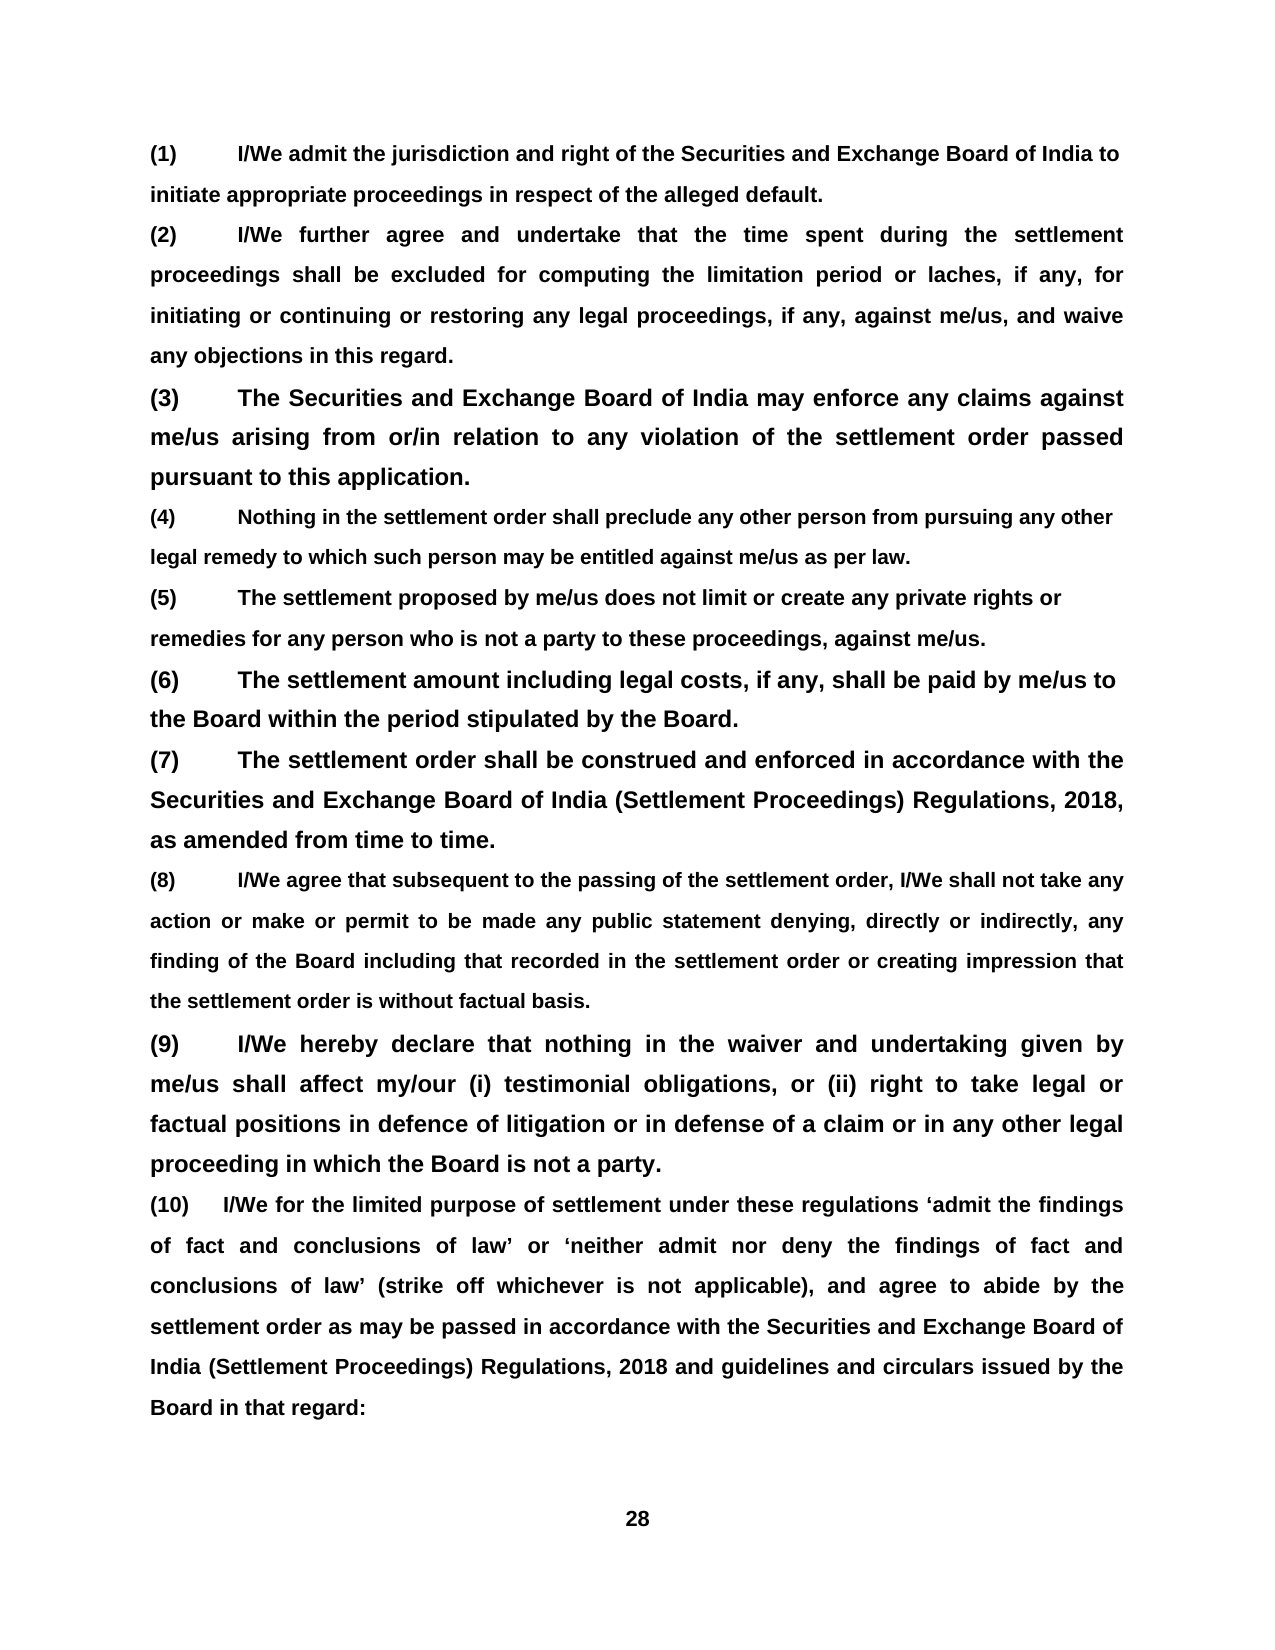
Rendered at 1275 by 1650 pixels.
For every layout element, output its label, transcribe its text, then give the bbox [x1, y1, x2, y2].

list I/We for the limited purpose of settlement under these regulations ‘admit the findings of fact and conclusions of law’ or ‘neither admit nor deny the findings of fact and conclusions of law’ (strike off whichever is not applicable), and agree to abide by the settlement order as may be passed in accordance with the Securities and Exchange Board of India (Settlement Proceedings) Regulations, 2018 and guidelines and circulars issued by the Board in that regard: [150, 1192, 1125, 1420]
list The settlement proposed by me/us does not limit or create any private rights or remedies for any person who is not a party to these proceedings, against me/us. [150, 585, 1125, 651]
text 28 [150, 1506, 1125, 1531]
list I/We admit the jurisdiction and right of the Securities and Exchange Board of India to initiate appropriate proceedings in respect of the alleged default. [150, 141, 1125, 207]
list I/We hereby declare that nothing in the waiver and undertaking given by me/us shall affect my/our (i) testimonial obligations, or (ii) right to take legal or factual positions in defence of litigation or in defense of a claim or in any other legal proceeding in which the Board is not a party. [150, 1030, 1125, 1177]
list I/We further agree and undertake that the time spent during the settlement proceedings shall be excluded for computing the limitation period or laches, if any, for initiating or continuing or restoring any legal proceedings, if any, against me/us, and waive any objections in this regard. [150, 222, 1125, 369]
list Nothing in the settlement order shall preclude any other person from pursuing any other legal remedy to which such person may be entitled against me/us as per law. [150, 505, 1125, 569]
list The Securities and Exchange Board of India may enforce any claims against me/us arising from or/in relation to any violation of the settlement order passed pursuant to this application. [150, 384, 1125, 490]
list The settlement order shall be construed and enforced in accordance with the Securities and Exchange Board of India (Settlement Proceedings) Regulations, 2018, as amended from time to time. [150, 746, 1125, 853]
list I/We agree that subsequent to the passing of the settlement order, I/We shall not take any action or make or permit to be made any public statement denying, directly or indirectly, any finding of the Board including that recorded in the settlement order or creating impression that the settlement order is without factual basis. [150, 868, 1125, 1013]
list The settlement amount including legal costs, if any, shall be paid by me/us to the Board within the period stipulated by the Board. [150, 666, 1125, 732]
